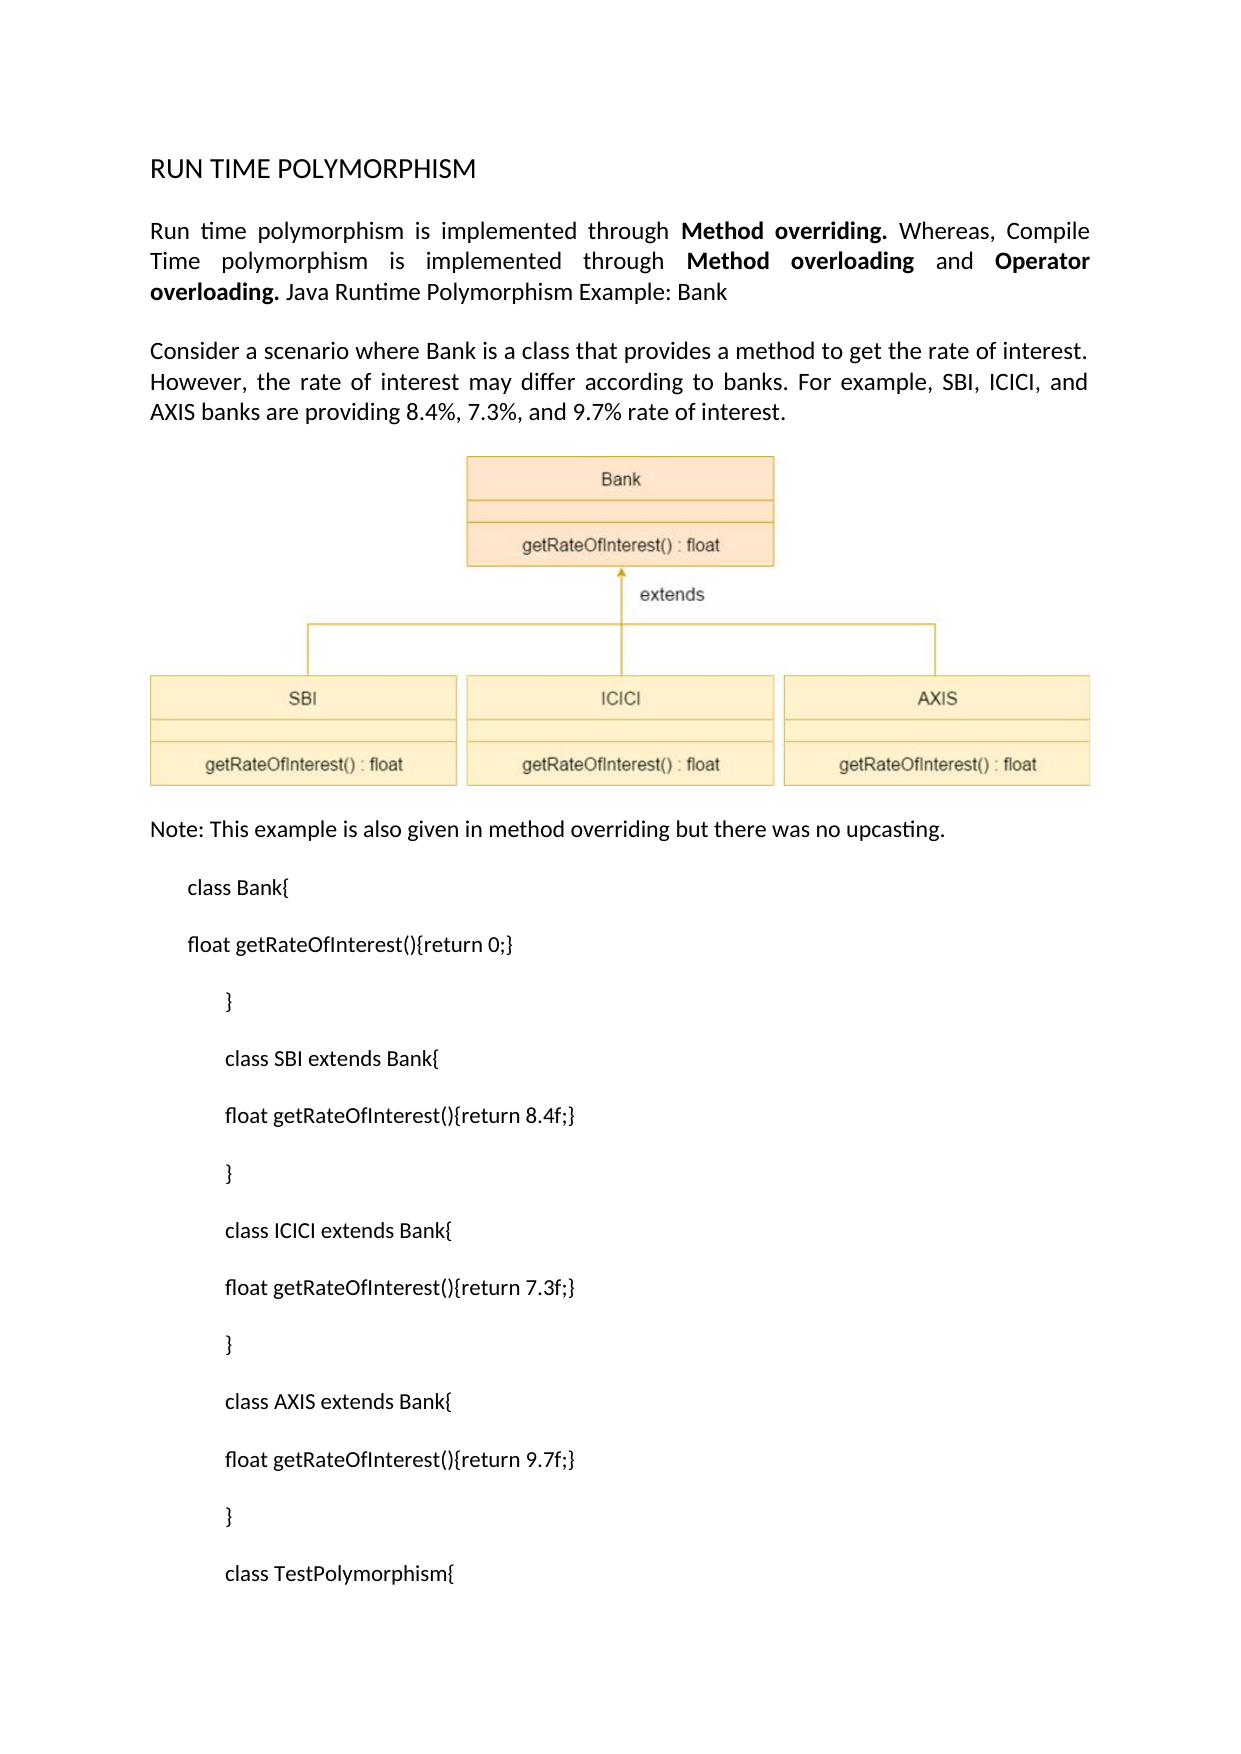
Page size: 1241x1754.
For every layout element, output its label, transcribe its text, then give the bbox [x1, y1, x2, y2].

text } [225, 987, 1090, 1015]
text } [225, 1330, 1090, 1358]
text RUN TIME POLYMORPHISM [150, 150, 1090, 186]
text class ICICI extends Bank{ [225, 1216, 1090, 1244]
text class AXIS extends Bank{ [225, 1387, 1090, 1416]
text float getRateOfInterest(){return 7.3f;} [225, 1273, 1090, 1301]
subtitle Note: This example is also given in method overriding but there was no upcasting. [150, 814, 1090, 844]
text float getRateOfInterest(){return 9.7f;} [225, 1445, 1090, 1473]
picture [150, 456, 1091, 786]
text Consider a scenario where Bank is a class that provides a method to get the rate of interest. However, the rate of interest may differ according to banks. For example, SBI, ICICI, and AXIS banks are providing 8.4%, 7.3%, and 9.7% rate of interest. [150, 336, 1090, 427]
text float getRateOfInterest(){return 8.4f;} [225, 1102, 1090, 1129]
text class SBI extends Bank{ [225, 1044, 1090, 1072]
text } [225, 1502, 1090, 1530]
text } [225, 1159, 1090, 1187]
text float getRateOfInterest(){return 0;} [187, 930, 1090, 958]
subtitle Run time polymorphism is implemented through Method overriding. Whereas, Compile Time polymorphism is implemented through Method overloading and Operator overloading. Java Runtime Polymorphism Example: Bank [150, 215, 1090, 306]
text class Bank{ [187, 873, 1090, 901]
text class TestPolymorphism{ [225, 1559, 1090, 1587]
